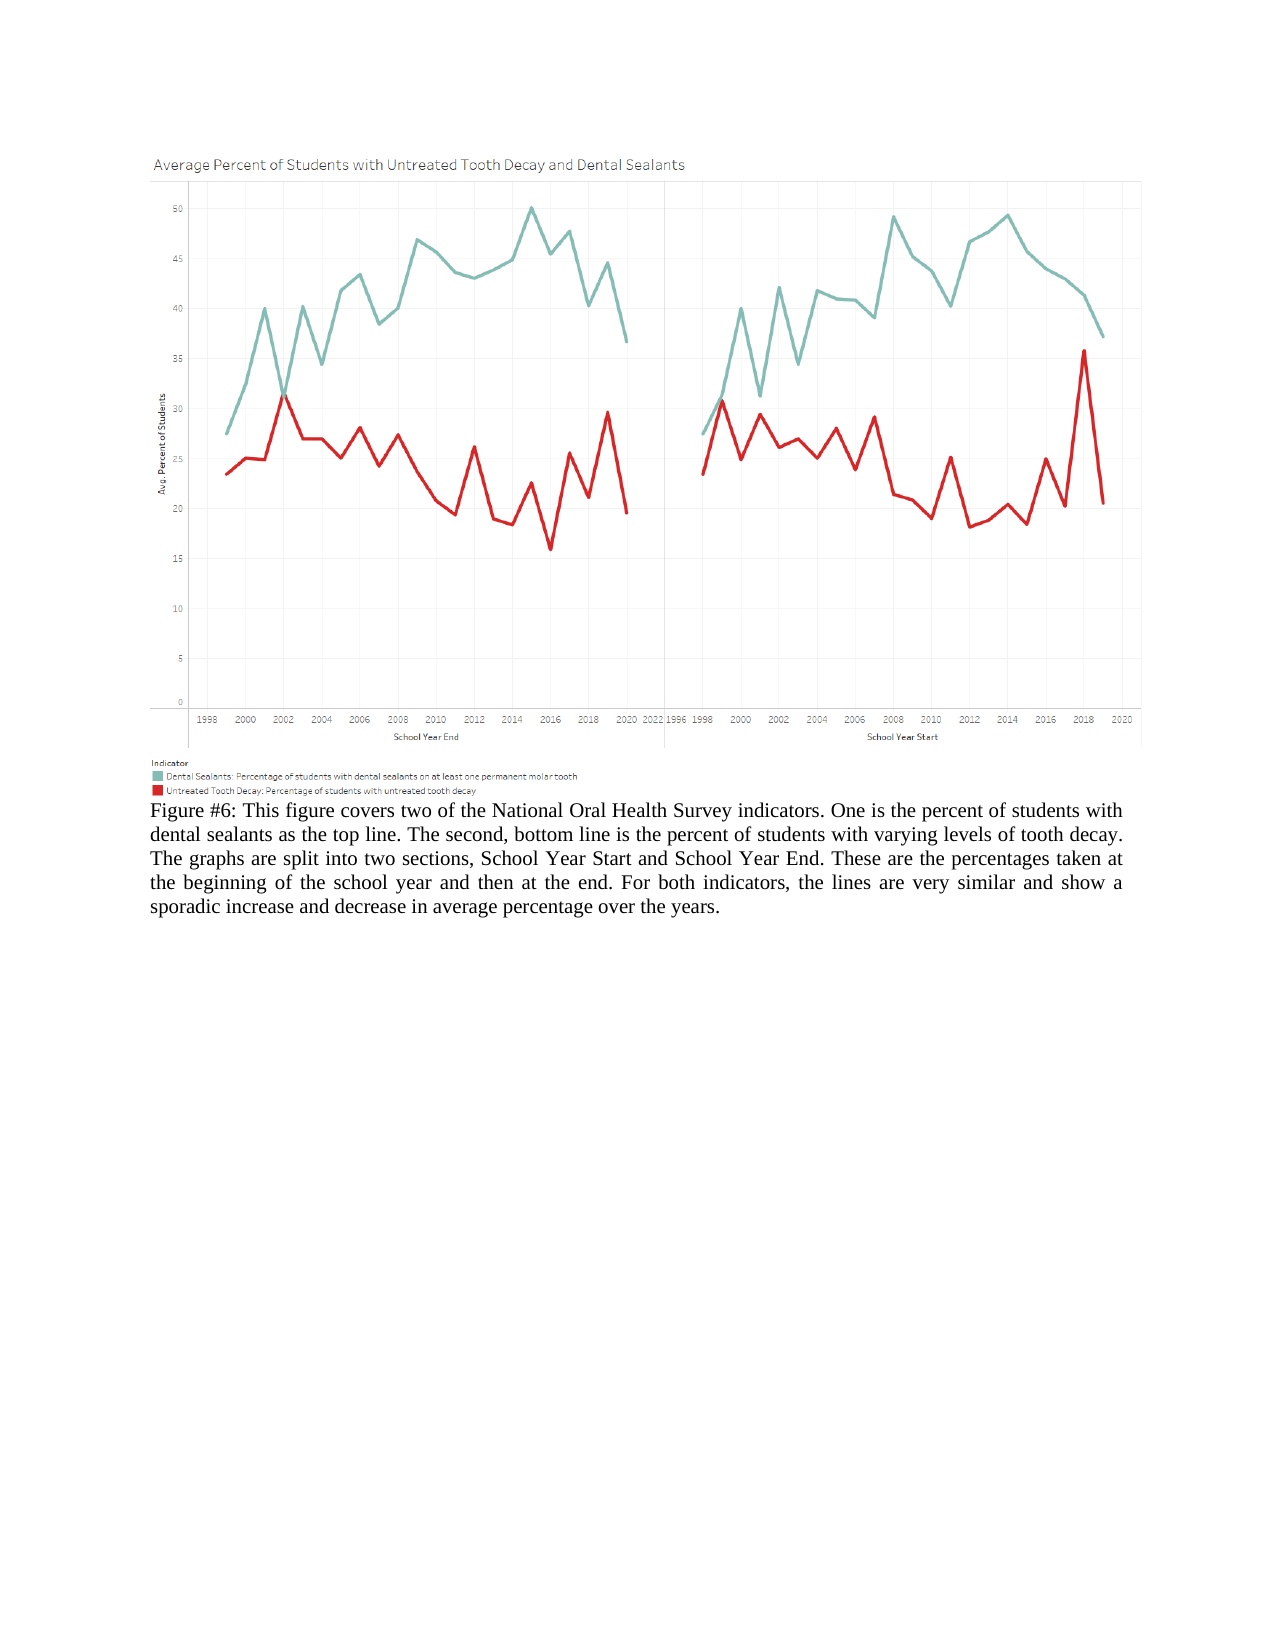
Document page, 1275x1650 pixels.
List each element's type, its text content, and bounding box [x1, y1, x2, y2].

picture [150, 150, 1142, 798]
text Figure #6: This figure covers two of the National Oral Health Survey indicators. One is the percent of students with dental sealants as the top line. The second, bottom line is the percent of students with varying levels of tooth decay. The graphs are split into two sections, School Year Start and School Year End. These are the percentages taken at the beginning of the school year and then at the end. For both indicators, the lines are very similar and show a sporadic increase and decrease in average percentage over the years. [150, 798, 1125, 918]
